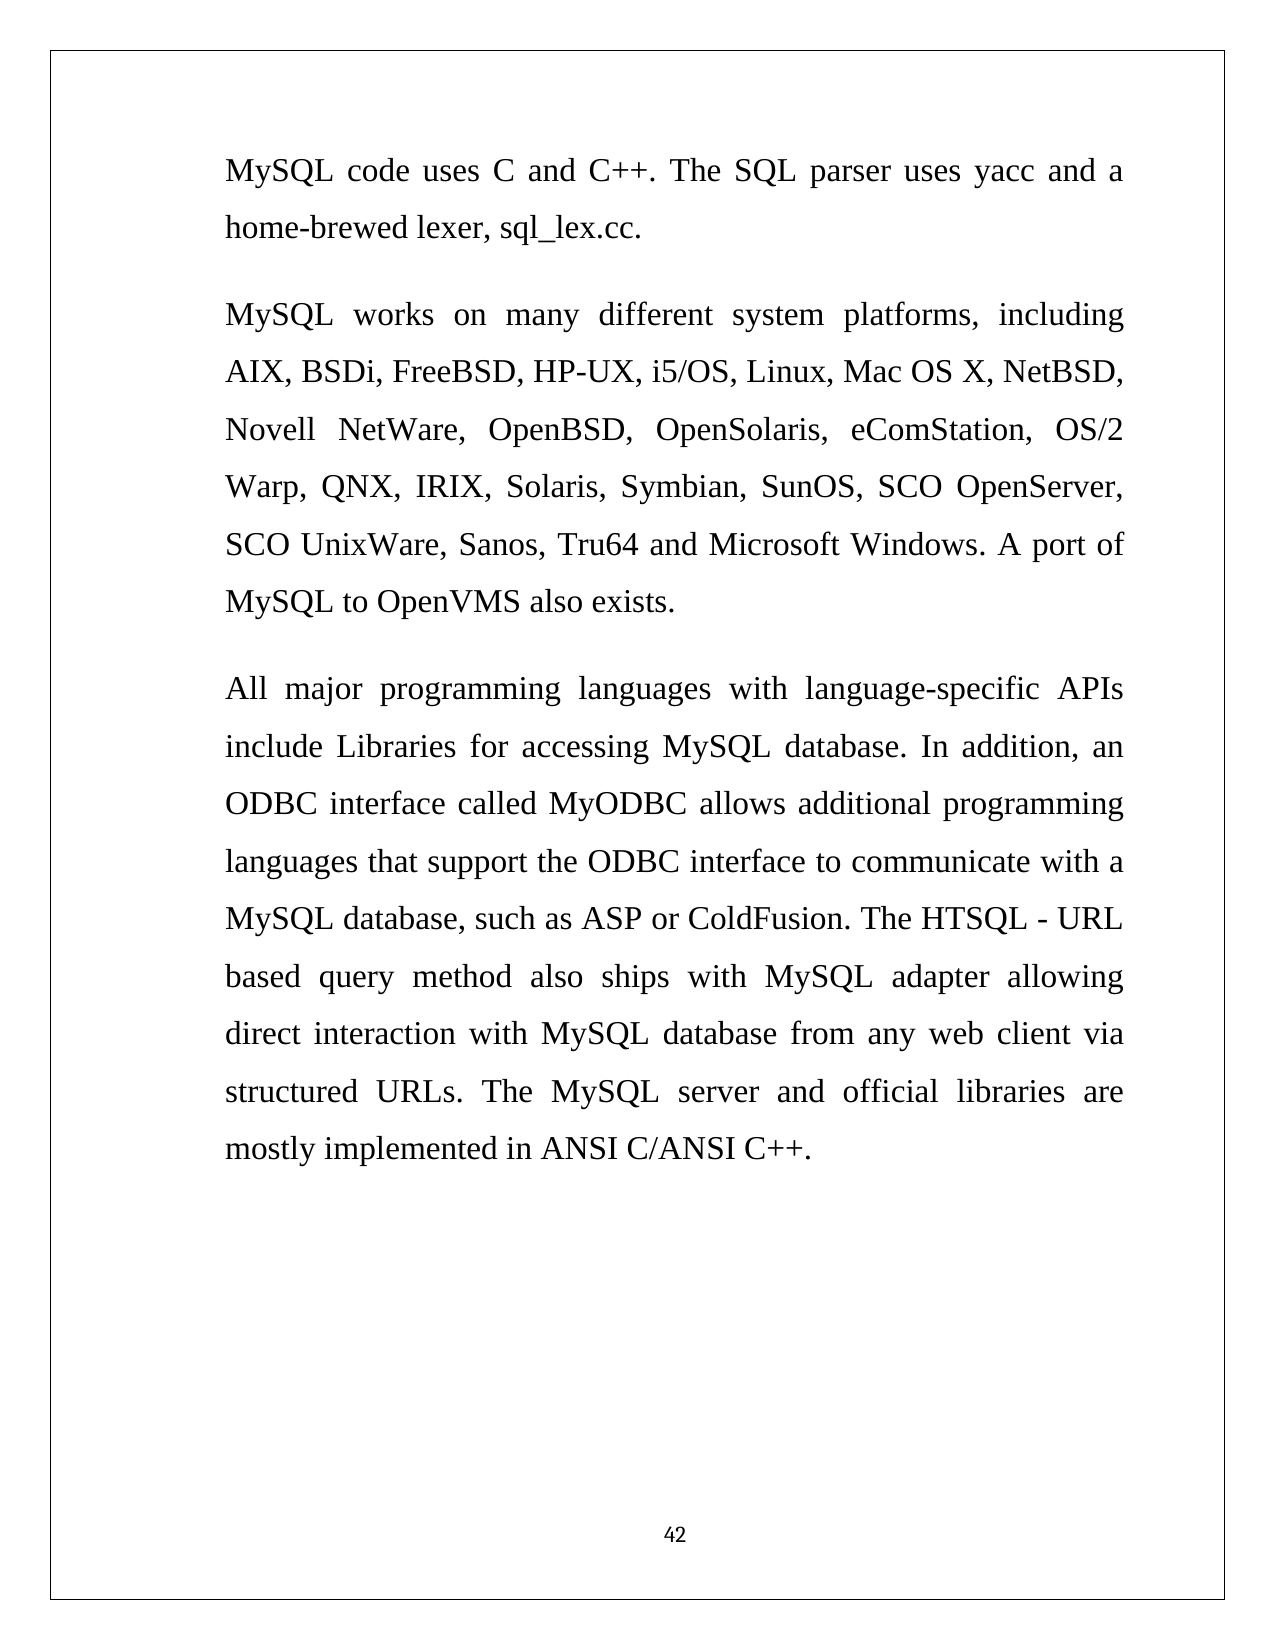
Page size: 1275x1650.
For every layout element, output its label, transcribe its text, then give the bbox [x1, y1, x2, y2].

text All major programming languages with language-specific APIs include Libraries for accessing MySQL database. In addition, an ODBC interface called MyODBC allows additional programming languages that support the ODBC interface to communicate with a MySQL database, such as ASP or ColdFusion. The HTSQL - URL based query method also ships with MySQL adapter allowing direct interaction with MySQL database from any web client via structured URLs. The MySQL server and official libraries are mostly implemented in ANSI C/ANSI C++. [225, 668, 1125, 1167]
text MySQL works on many different system platforms, including AIX, BSDi, FreeBSD, HP-UX, i5/OS, Linux, Mac OS X, NetBSD, Novell NetWare, OpenBSD, OpenSolaris, eComStation, OS/2 Warp, QNX, IRIX, Solaris, Symbian, SunOS, SCO OpenServer, SCO UnixWare, Sanos, Tru64 and Microsoft Windows. A port of MySQL to OpenVMS also exists. [225, 294, 1125, 620]
text MySQL code uses C and C++. The SQL parser uses yacc and a home-brewed lexer, sql_lex.cc. [225, 150, 1125, 246]
